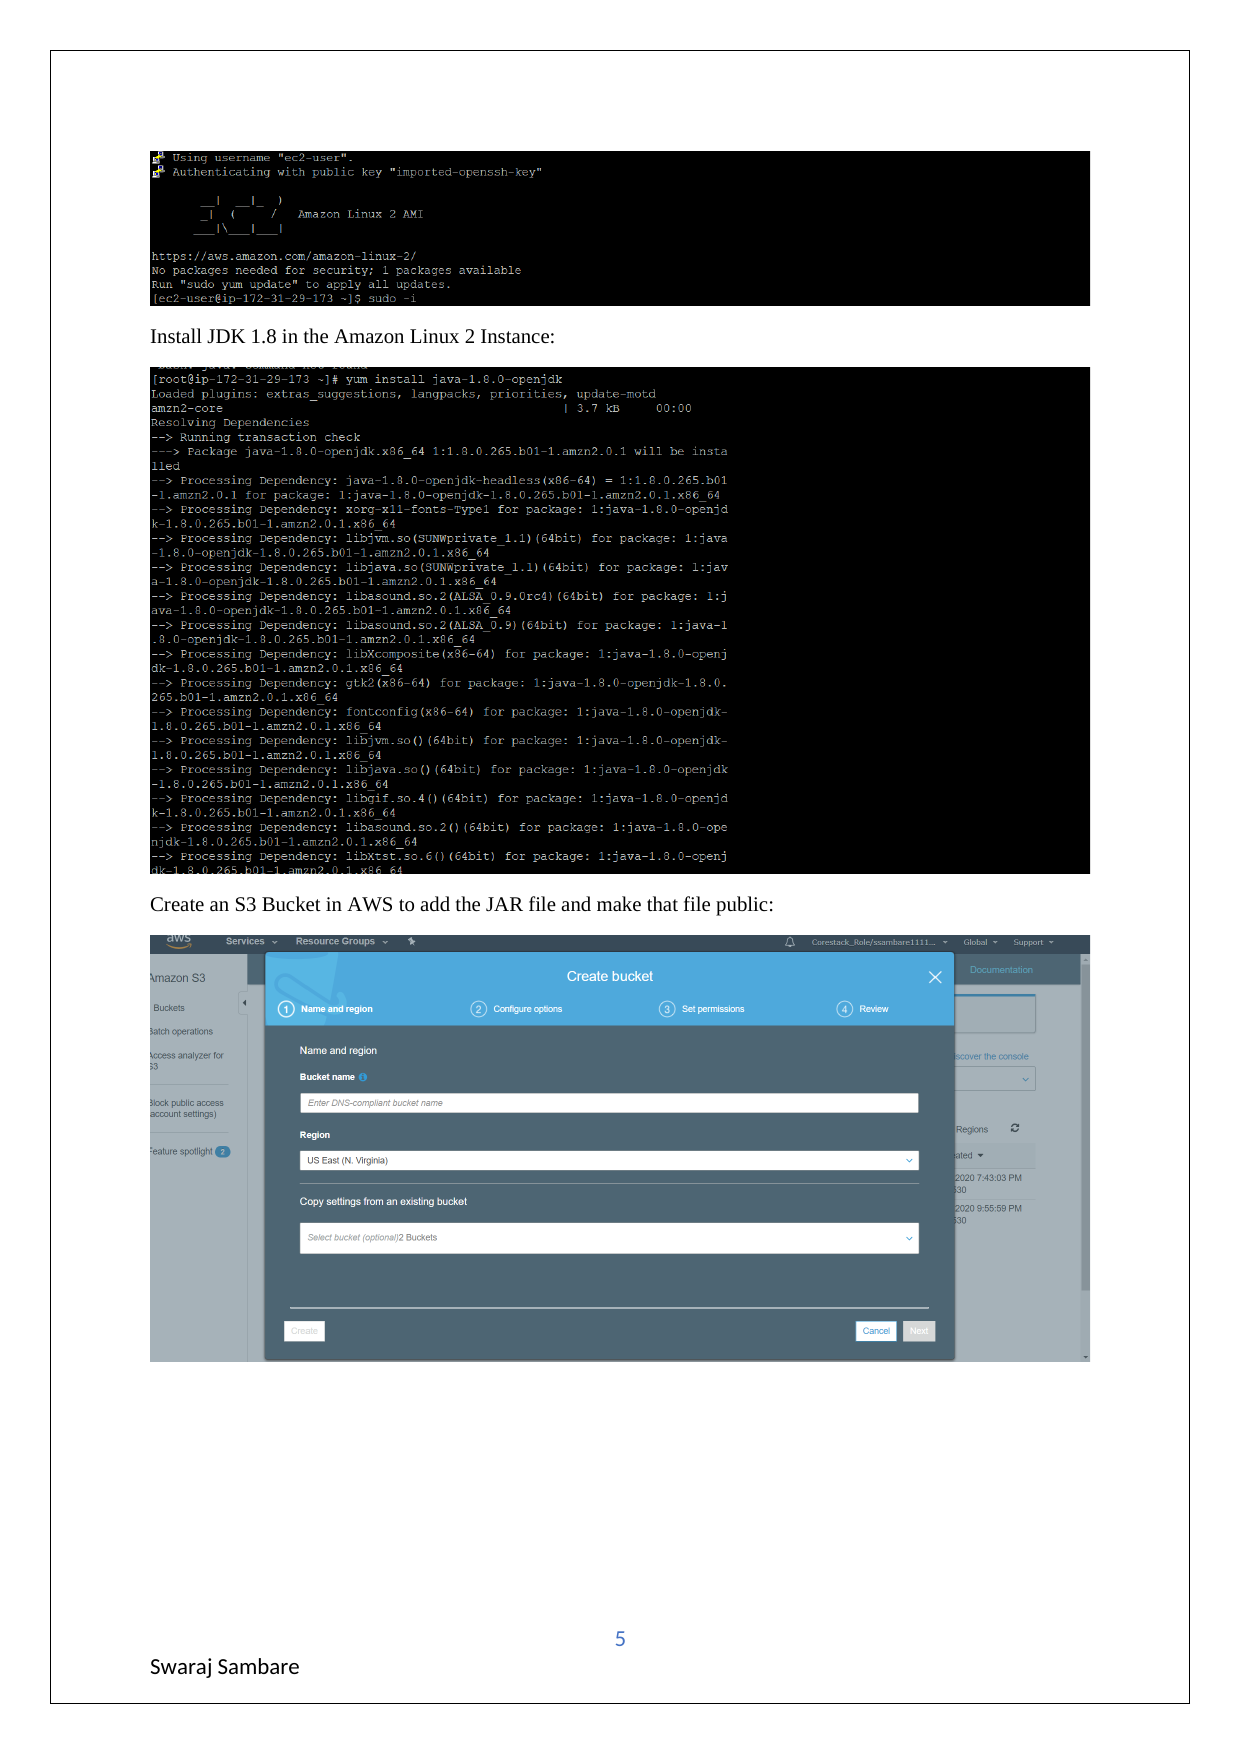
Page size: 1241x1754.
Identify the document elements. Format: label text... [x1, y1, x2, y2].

picture [150, 367, 1091, 874]
picture [150, 935, 1091, 1362]
text Create an S3 Bucket in AWS to add the JAR file and make that file public: [150, 892, 1090, 916]
text Install JDK 1.8 in the Amazon Linux 2 Instance: [150, 324, 1090, 348]
picture [150, 150, 1091, 306]
